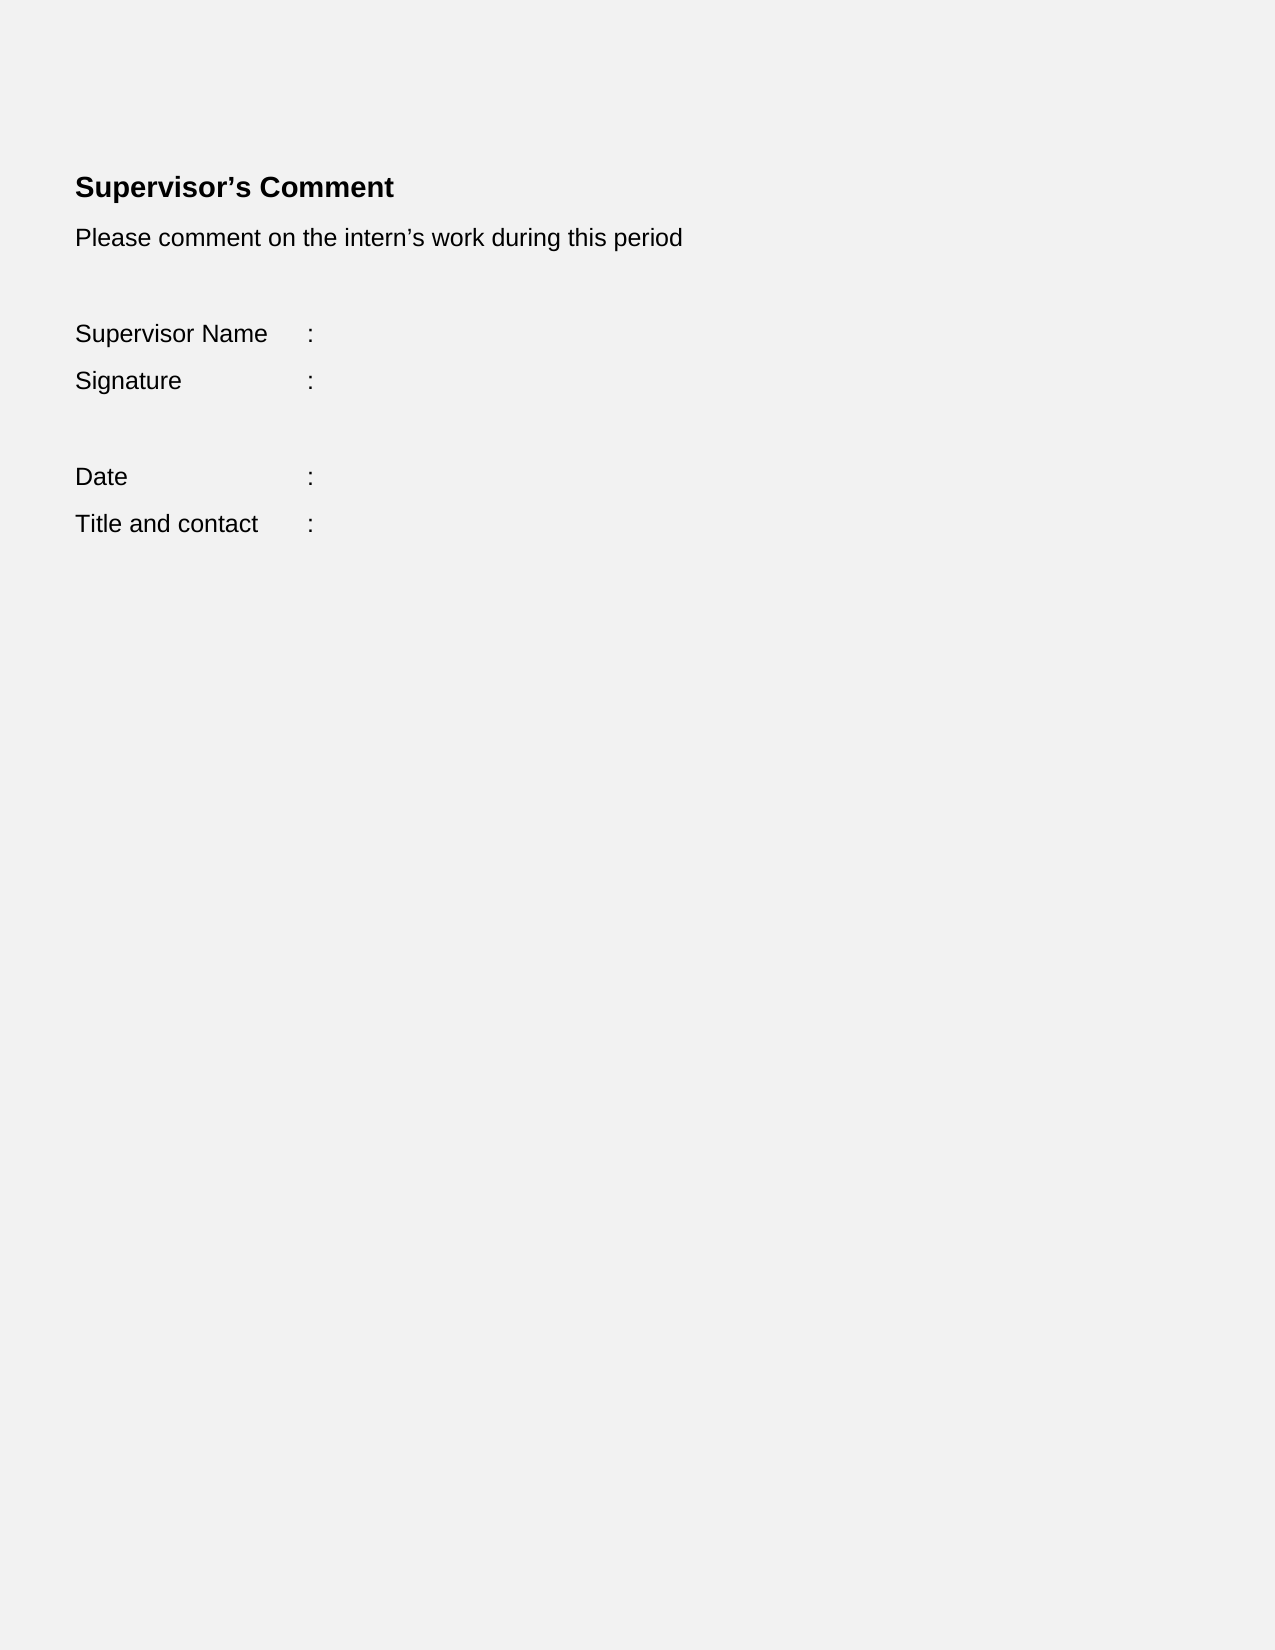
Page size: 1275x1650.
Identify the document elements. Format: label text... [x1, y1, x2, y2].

text Date : [75, 462, 1200, 491]
text Title and contact : [75, 509, 1200, 538]
text Please comment on the intern’s work during this period [75, 223, 1200, 252]
text Signature : [75, 366, 1200, 395]
text Supervisor Name : [75, 319, 1200, 347]
text Supervisor’s Comment [75, 170, 1200, 204]
